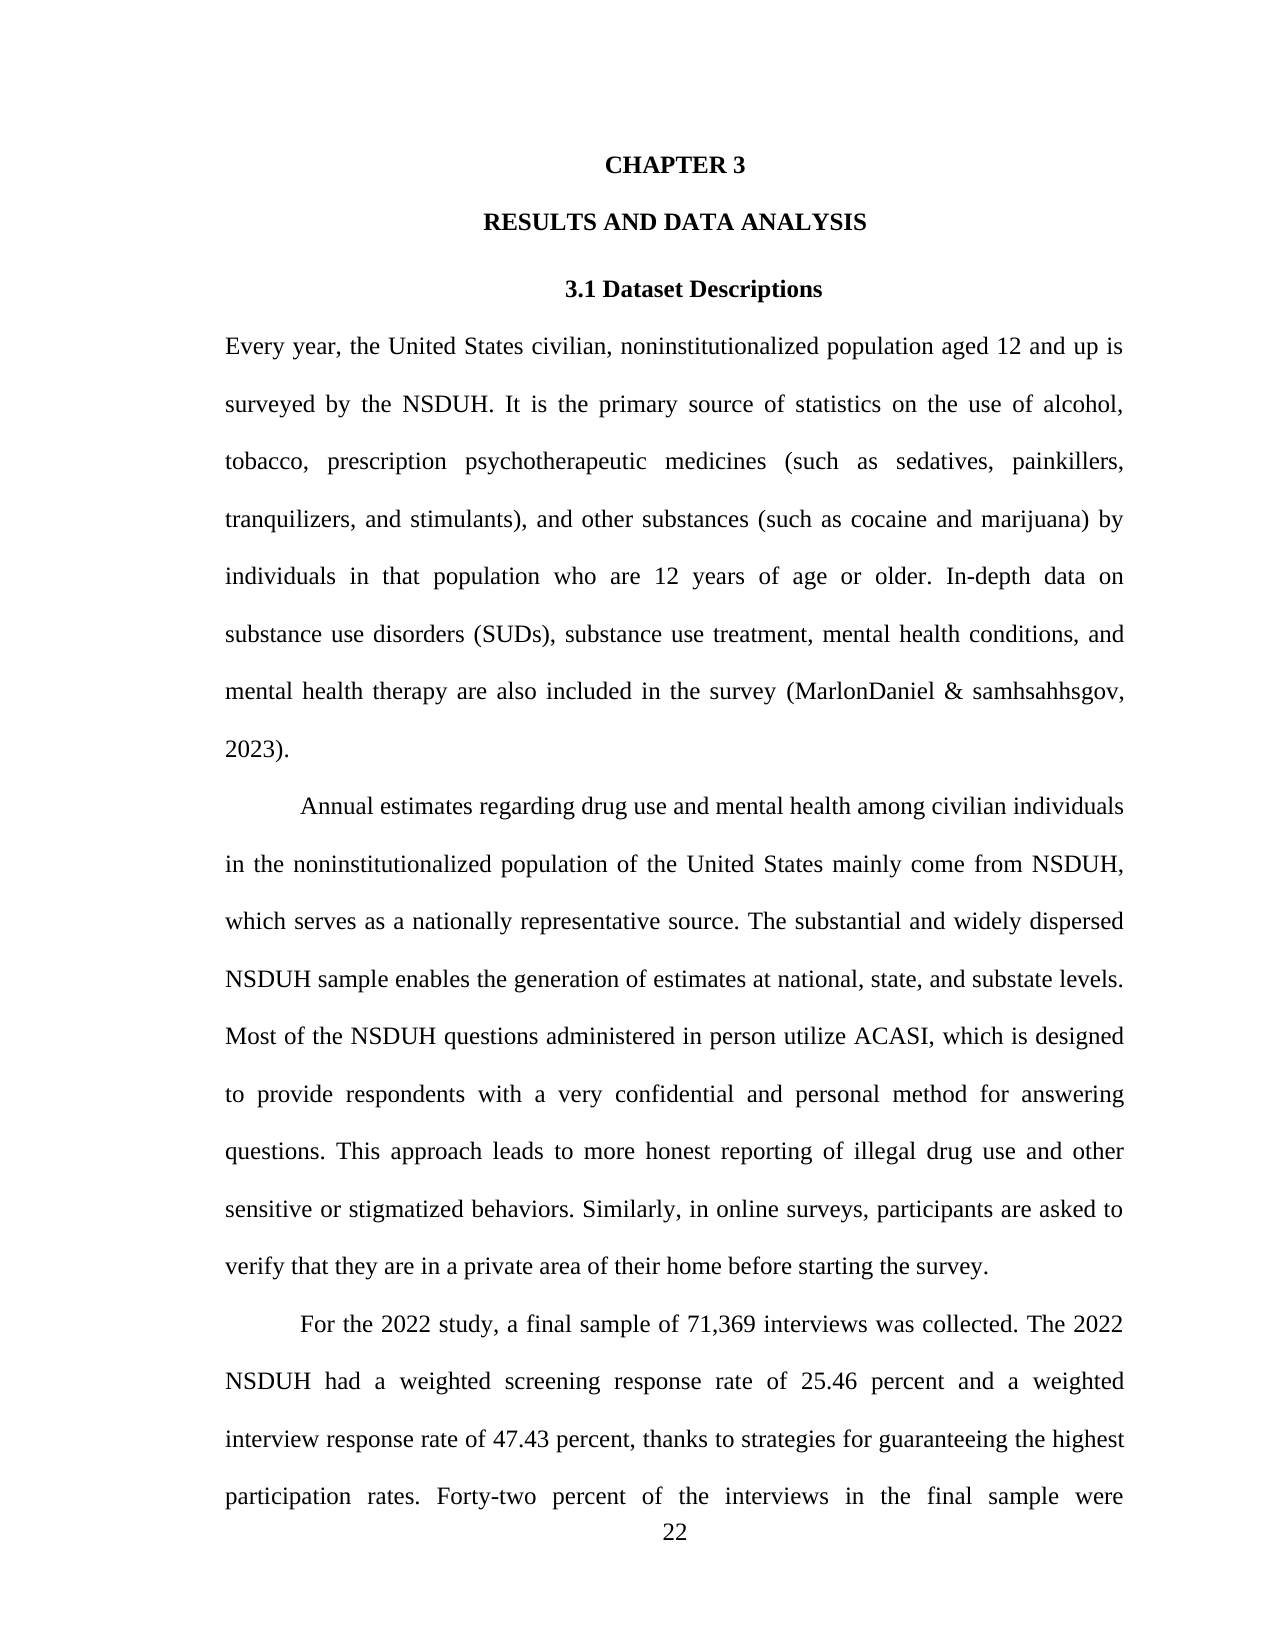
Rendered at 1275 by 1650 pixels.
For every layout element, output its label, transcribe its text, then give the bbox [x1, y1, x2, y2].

subtitle Dataset Descriptions [262, 274, 1125, 302]
text Every year, the United States civilian, noninstitutionalized population aged 12 and up is surveyed by the NSDUH. It is the primary source of statistics on the use of alcohol, tobacco, prescription psychotherapeutic medicines (such as sedatives, painkillers, tranquilizers, and stimulants), and other substances (such as cocaine and marijuana) by individuals in that population who are 12 years of age or older. In-depth data on substance use disorders (SUDs), substance use treatment, mental health conditions, and mental health therapy are also included in the survey. [225, 331, 1125, 762]
text Annual estimates regarding drug use and mental health among civilian individuals in the noninstitutionalized population of the United States mainly come from NSDUH, which serves as a nationally representative source. The substantial and widely dispersed NSDUH sample enables the generation of estimates at national, state, and substate levels. Most of the NSDUH questions administered in person utilize ACASI, which is designed to provide respondents with a very confidential and personal method for answering questions. This approach leads to more honest reporting of illegal drug use and other sensitive or stigmatized behaviors. Similarly, in online surveys, participants are asked to verify that they are in a private area of their home before starting the survey. [225, 791, 1125, 1280]
text CHAPTER 3 [225, 150, 1125, 179]
subtitle RESULTS AND DATA ANALYSIS [225, 207, 1125, 236]
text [225, 1309, 1125, 1510]
